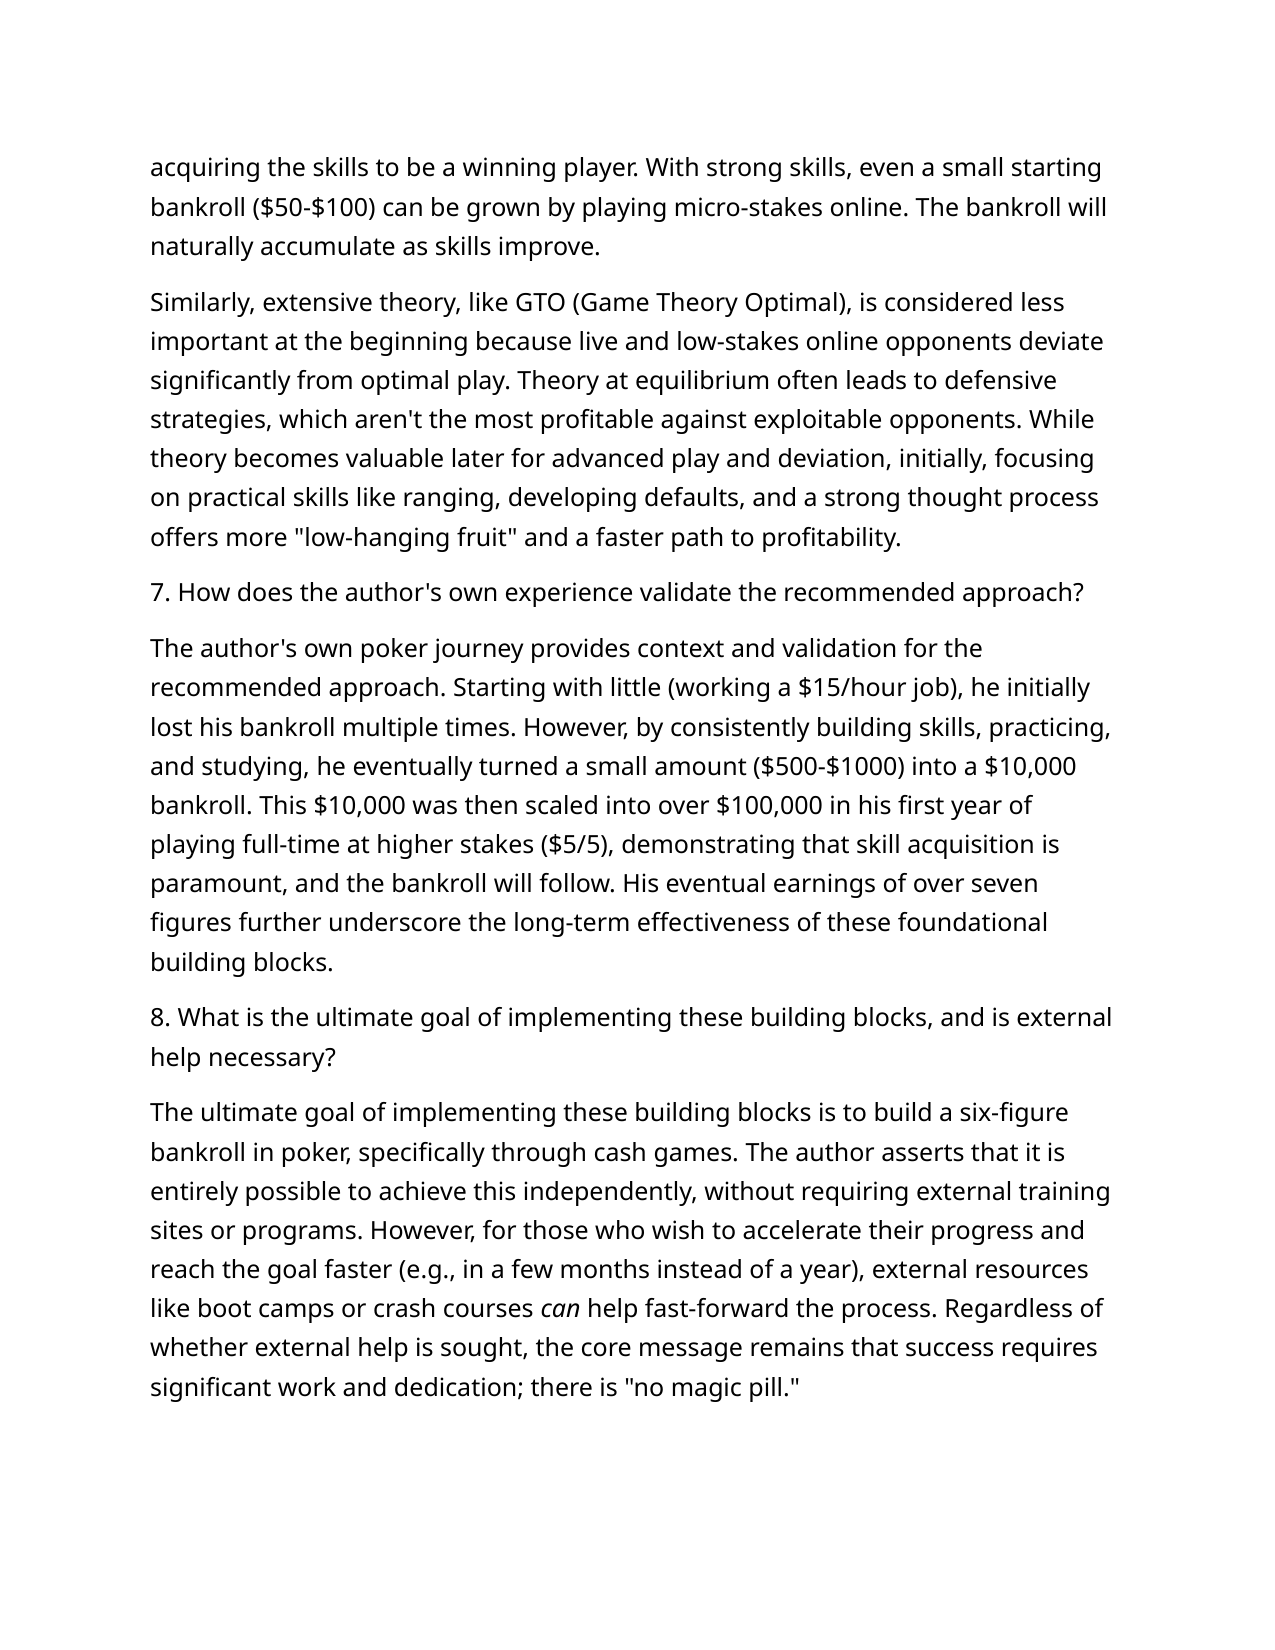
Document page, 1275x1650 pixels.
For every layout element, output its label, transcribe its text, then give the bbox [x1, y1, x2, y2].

text Similarly, extensive theory, like GTO (Game Theory Optimal), is considered less important at the beginning because live and low-stakes online opponents deviate significantly from optimal play. Theory at equilibrium often leads to defensive strategies, which aren't the most profitable against exploitable opponents. While theory becomes valuable later for advanced play and deviation, initially, focusing on practical skills like ranging, developing defaults, and a strong thought process offers more "low-hanging fruit" and a faster path to profitability. [150, 284, 1125, 553]
text The author's own poker journey provides context and validation for the recommended approach. Starting with little (working a $15/hour job), he initially lost his bankroll multiple times. However, by consistently building skills, practicing, and studying, he eventually turned a small amount ($500-$1000) into a $10,000 bankroll. This $10,000 was then scaled into over $100,000 in his first year of playing full-time at higher stakes ($5/5), demonstrating that skill acquisition is paramount, and the bankroll will follow. His eventual earnings of over seven figures further underscore the long-term effectiveness of these foundational building blocks. [150, 631, 1125, 978]
text 7. How does the author's own experience validate the recommended approach? [150, 575, 1125, 609]
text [150, 150, 1125, 262]
text The ultimate goal of implementing these building blocks is to build a six-figure bankroll in poker, specifically through cash games. The author asserts that it is entirely possible to achieve this independently, without requiring external training sites or programs. However, for those who wish to accelerate their progress and reach the goal faster (e.g., in a few months instead of a year), external resources like boot camps or crash courses can help fast-forward the process. Regardless of whether external help is sought, the core message remains that success requires significant work and dedication; there is "no magic pill." [150, 1095, 1125, 1403]
text 8. What is the ultimate goal of implementing these building blocks, and is external help necessary? [150, 1000, 1125, 1073]
